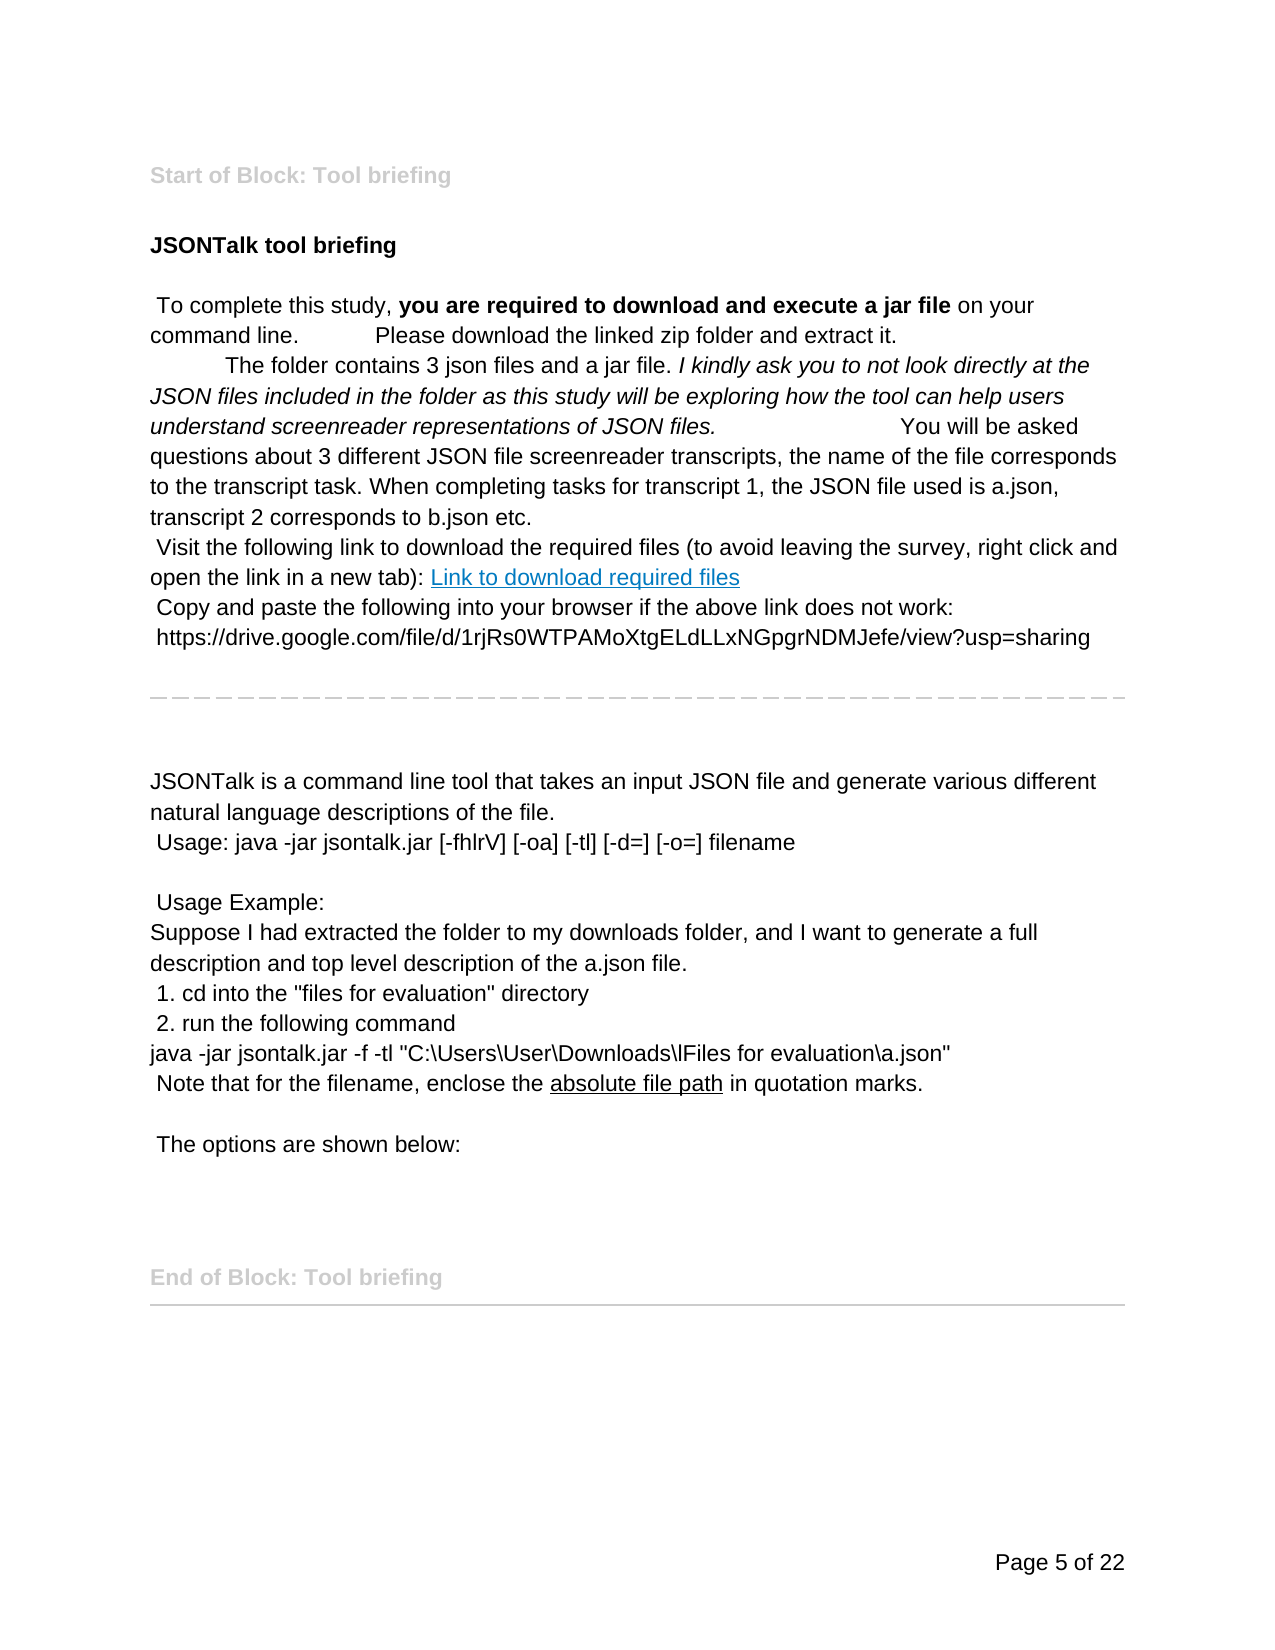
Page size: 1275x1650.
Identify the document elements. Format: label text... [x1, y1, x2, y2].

text Start of Block: Tool briefing [150, 162, 1125, 189]
text JSONTalk is a command line tool that takes an input JSON file and generate various different natural language descriptions of the file. Usage: java -jar jsontalk.jar [-fhlrV] [-oa] [-tl] [-d=] [-o=] filename Usage Example: Suppose I had extracted the folder to my downloads folder, and I want to generate a full description and top level description of the a.json file. 1. cd into the "files for evaluation" directory 2. run the following command java -jar jsontalk.jar -f -tl "C:\Users\User\Downloads\lFiles for evaluation\a.json" Note that for the filename, enclose the absolute file path in quotation marks. The options are shown below: [150, 768, 1125, 1218]
text End of Block: Tool briefing [150, 1264, 1125, 1291]
text JSONTalk tool briefing To complete this study, you are required to download and execute a jar file on your command line. Please download the linked zip folder and extract it. The folder contains 3 json files and a jar file. I kindly ask you to not look directly at the JSON files included in the folder as this study will be exploring how the tool can help users understand screenreader representations of JSON files. You will be asked questions about 3 different JSON file screenreader transcripts, the name of the file corresponds to the transcript task. When completing tasks for transcript 1, the JSON file used is a.json, transcript 2 corresponds to b.json etc. Visit the following link to download the required files (to avoid leaving the survey, right click and open the link in a new tab): Link to download required files Copy and paste the following into your browser if the above link does not work: https://drive.google.com/file/d/1rjRs0WTPAMoXtgELdLLxNGpgrNDMJefe/view?usp=sharing [150, 232, 1125, 651]
